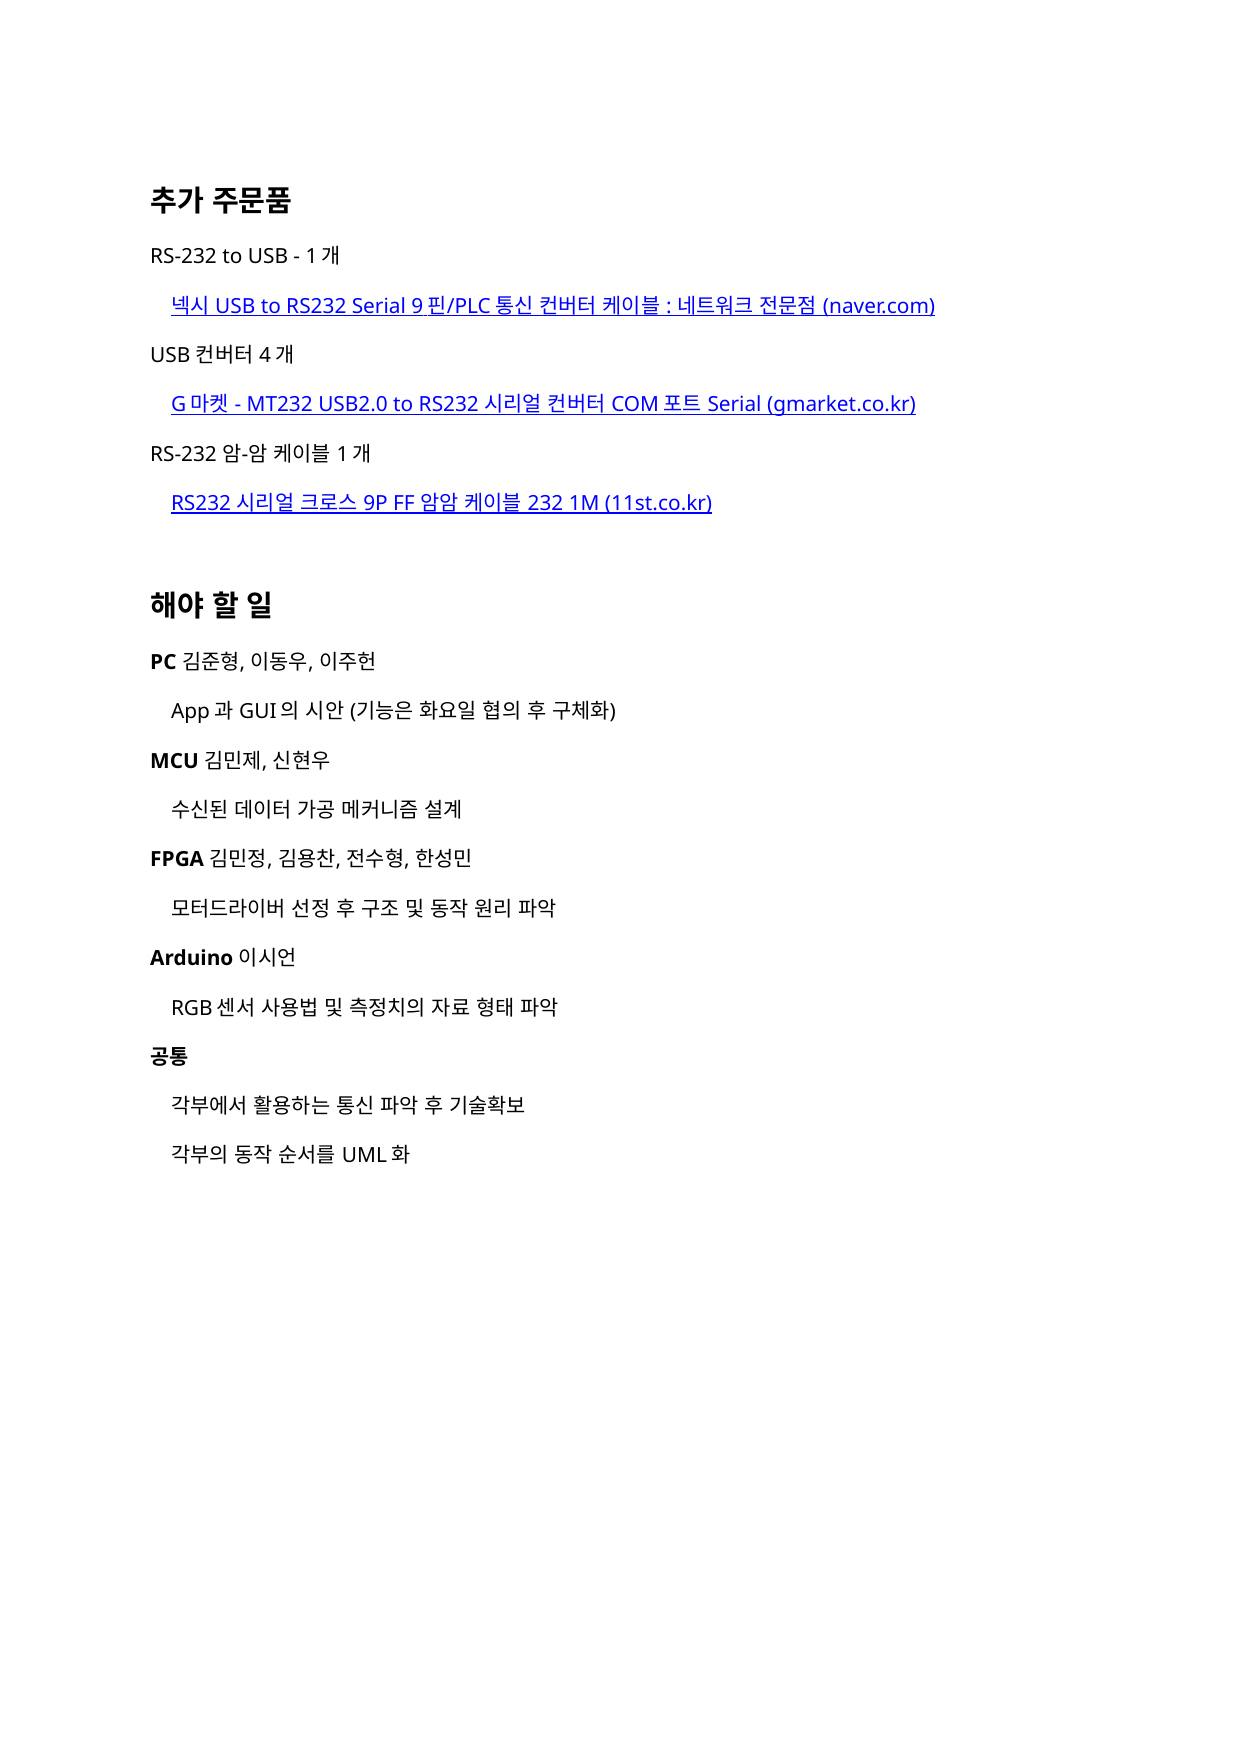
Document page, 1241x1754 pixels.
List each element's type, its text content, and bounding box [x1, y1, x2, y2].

text 각부의 동작 순서를 UML화 [150, 1139, 1090, 1169]
text 모터드라이버 선정 후 구조 및 동작 원리 파악 [150, 892, 1090, 922]
text FPGA 김민정, 김용찬, 전수형, 한성민 [150, 843, 1090, 873]
text 수신된 데이터 가공 메커니즘 설계 [150, 793, 1090, 824]
text G마켓 - MT232 USB2.0 to RS232 시리얼 컨버터 COM포트 Serial (gmarket.co.kr) [171, 388, 1090, 418]
text USB 컨버터 4개 [150, 338, 1090, 368]
text 해야 할 일 [150, 583, 1090, 625]
text RS-232 암-암 케이블 1개 [150, 437, 1090, 467]
text App과 GUI의 시안 (기능은 화요일 협의 후 구체화) [150, 695, 1090, 725]
text RGB센서 사용법 및 측정치의 자료 형태 파악 [150, 991, 1090, 1021]
text 추가 주문품 [150, 177, 1090, 219]
text Arduino 이시언 [150, 941, 1090, 972]
text PC 김준형, 이동우, 이주헌 [150, 645, 1090, 676]
text RS232 시리얼 크로스 9P FF 암암 케이블 232 1M (11st.co.kr) [150, 486, 1090, 517]
text 각부에서 활용하는 통신 파악 후 기술확보 [150, 1089, 1090, 1119]
text RS-232 to USB - 1개 [150, 239, 1090, 270]
text MCU 김민제, 신현우 [150, 744, 1090, 774]
text 공통 [150, 1040, 1090, 1070]
text 넥시 USB to RS232 Serial 9핀/PLC통신 컨버터 케이블 : 네트워크 전문점 (naver.com) [171, 289, 1090, 319]
